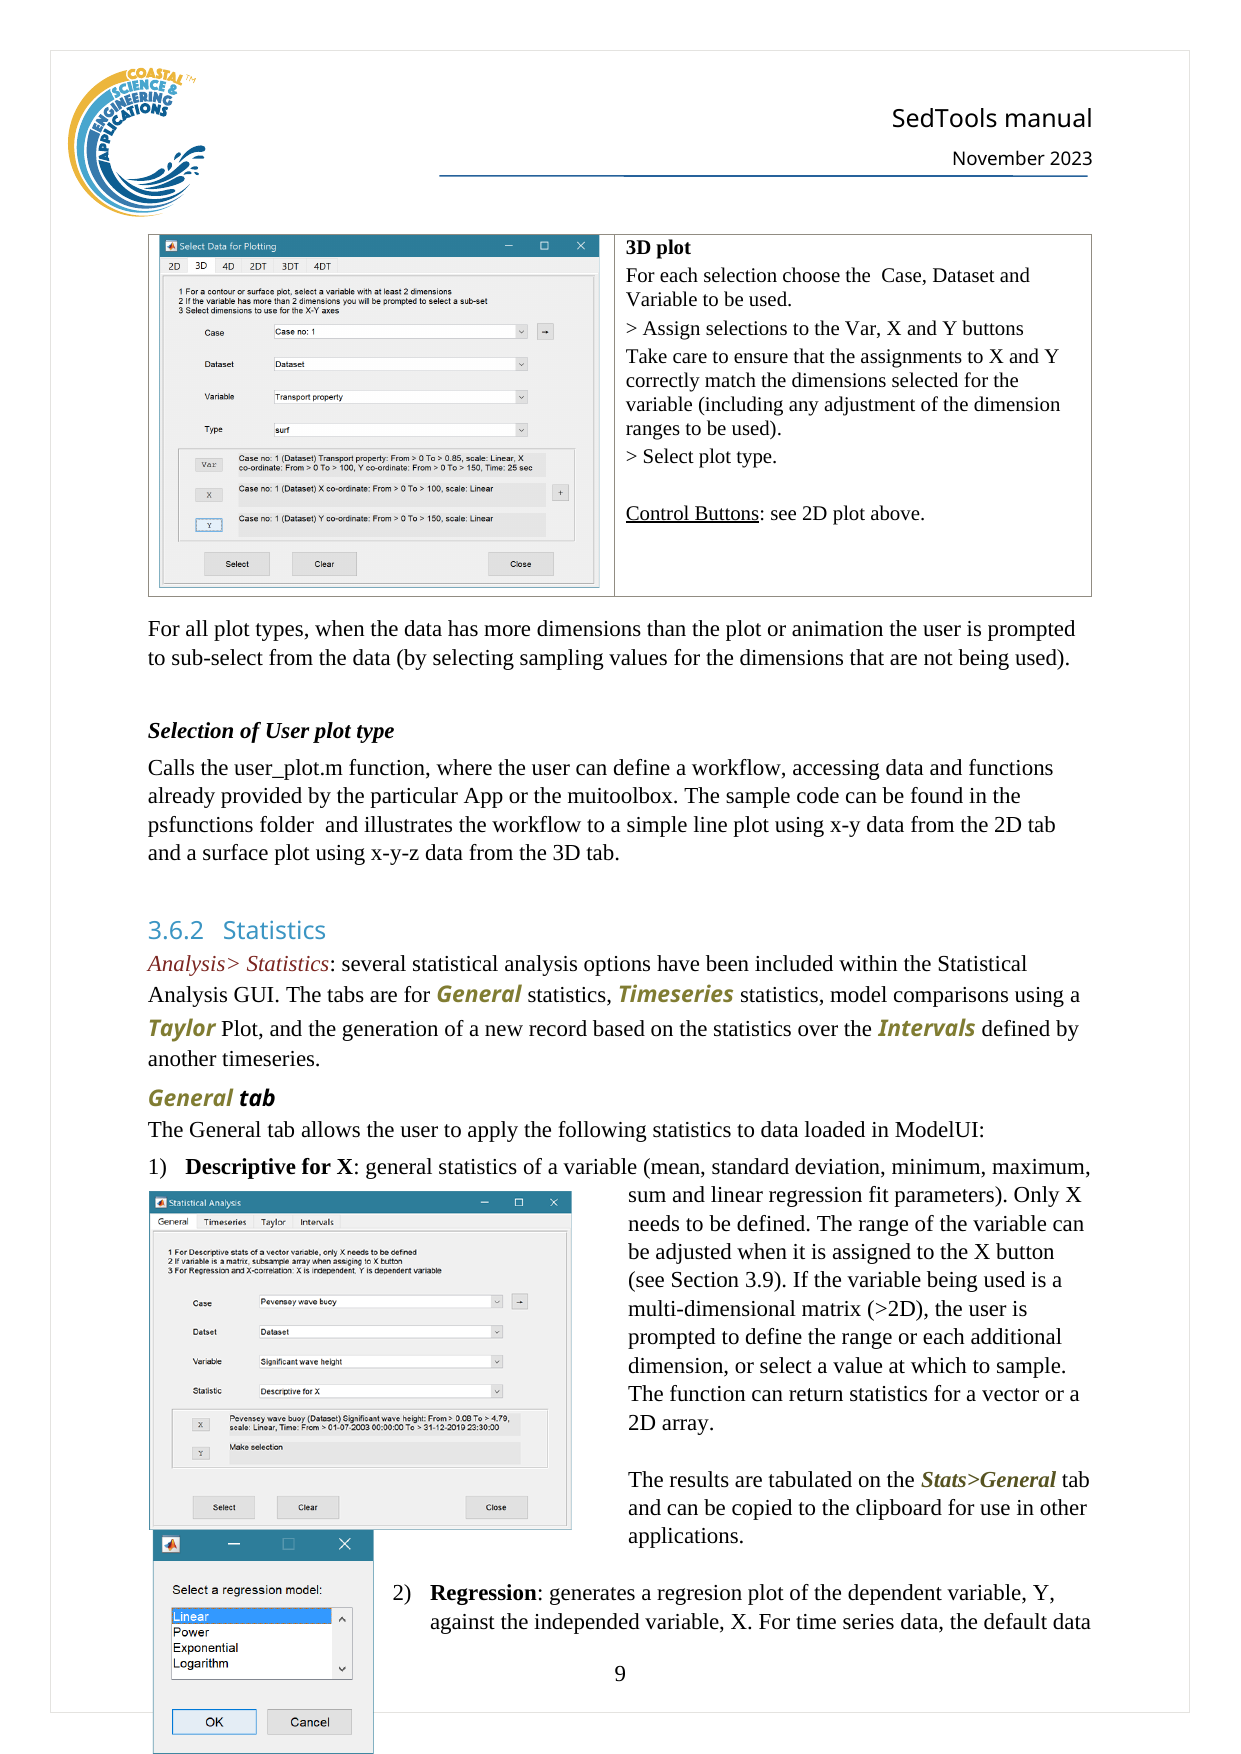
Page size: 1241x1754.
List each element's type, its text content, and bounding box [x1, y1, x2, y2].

text Analysis> Statistics: several statistical analysis options have been included within the Statistical Analysis GUI. The tabs are for General statistics, Timeseries statistics, model comparisons using a Taylor Plot, and the generation of a new record based on the statistics over the Intervals defined by another timeseries. [148, 949, 1093, 1072]
text Calls the user_plot.m function, where the user can define a workflow, accessing data and functions already provided by the particular App or the muitoolbox. The sample code can be found in the psfunctions folder and illustrates the workflow to a simple line plot using x-y data from the 2D tab and a surface plot using x-y-z data from the 3D tab. [148, 754, 1093, 866]
picture [149, 1191, 572, 1754]
table_cell [149, 235, 614, 596]
text Selection of User plot type [148, 717, 1093, 743]
subtitle Statistics [148, 913, 1093, 947]
table_cell 3D plot For each selection choose the Case, Dataset and Variable to be used. > Assign selections to the Var, X and Y buttons Take care to ensure that the assignments to X and Y correctly match the dimensions selected for the variable (including any adjustment of the dimension ranges to be used). > Select plot type. Control Buttons: see 2D plot above. [615, 235, 1091, 596]
text For all plot types, when the data has more dimensions than the plot or animation the user is prompted to sub-select from the data (by selecting sampling values for the dimensions that are not being used). [148, 615, 1093, 670]
text The results are tabulated on the Stats>General tab and can be copied to the clipboard for use in other applications. [374, 1466, 1093, 1549]
picture [159, 235, 600, 588]
text General tab [148, 1082, 1093, 1113]
list Descriptive for X: general statistics of a variable (mean, standard deviation, minimum, maximum, sum and linear regression fit parameters). Only X needs to be defined. The range of the variable can be adjusted when it is assigned to the X button (see Section 3.9). If the variable being used is a multi-dimensional matrix (>2D), the user is prompted to define the range or each additional dimension, or select a value at which to sample. The function can return statistics for a vector or a 2D array. [148, 1153, 1093, 1435]
text The General tab allows the user to apply the following statistics to data loaded in ModelUI: [148, 1116, 1093, 1142]
